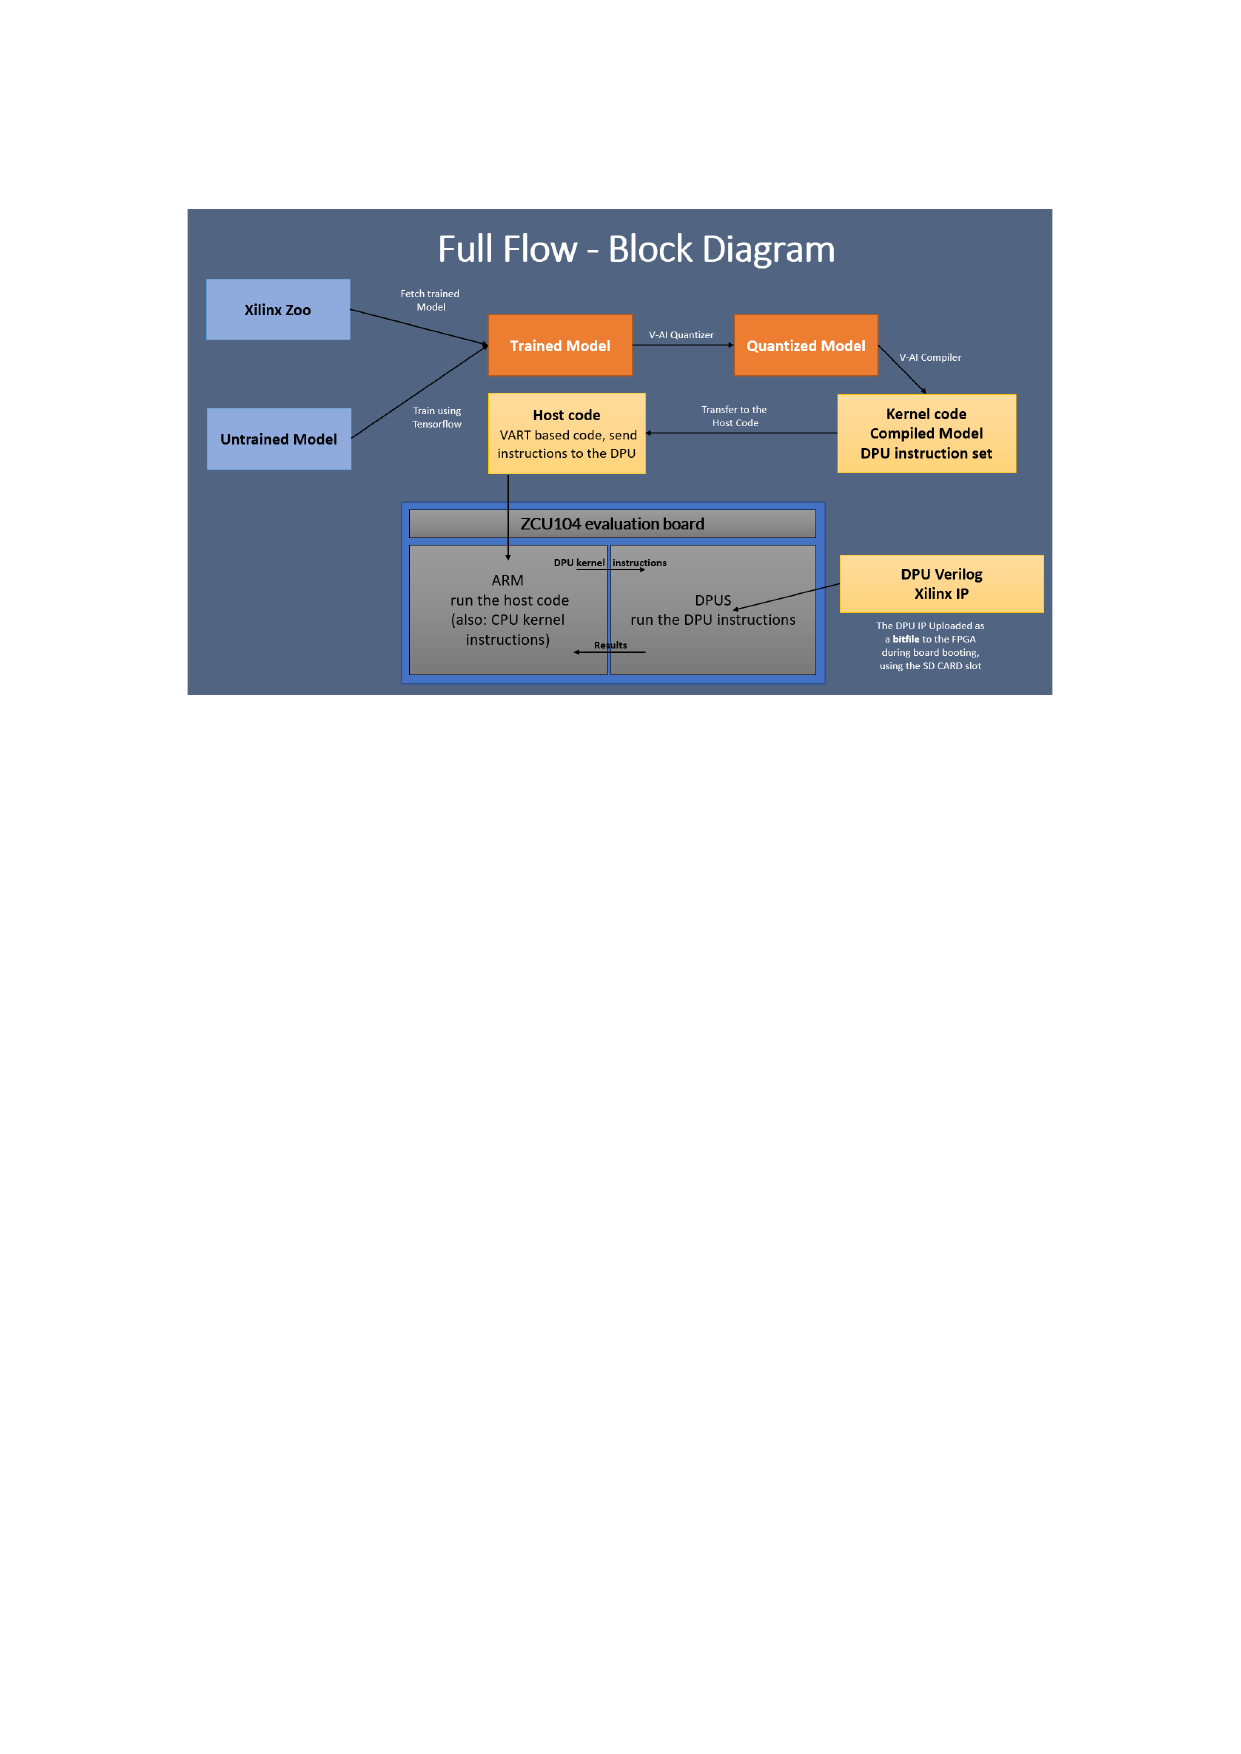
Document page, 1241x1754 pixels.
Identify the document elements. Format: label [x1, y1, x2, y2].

picture [187, 209, 1053, 695]
